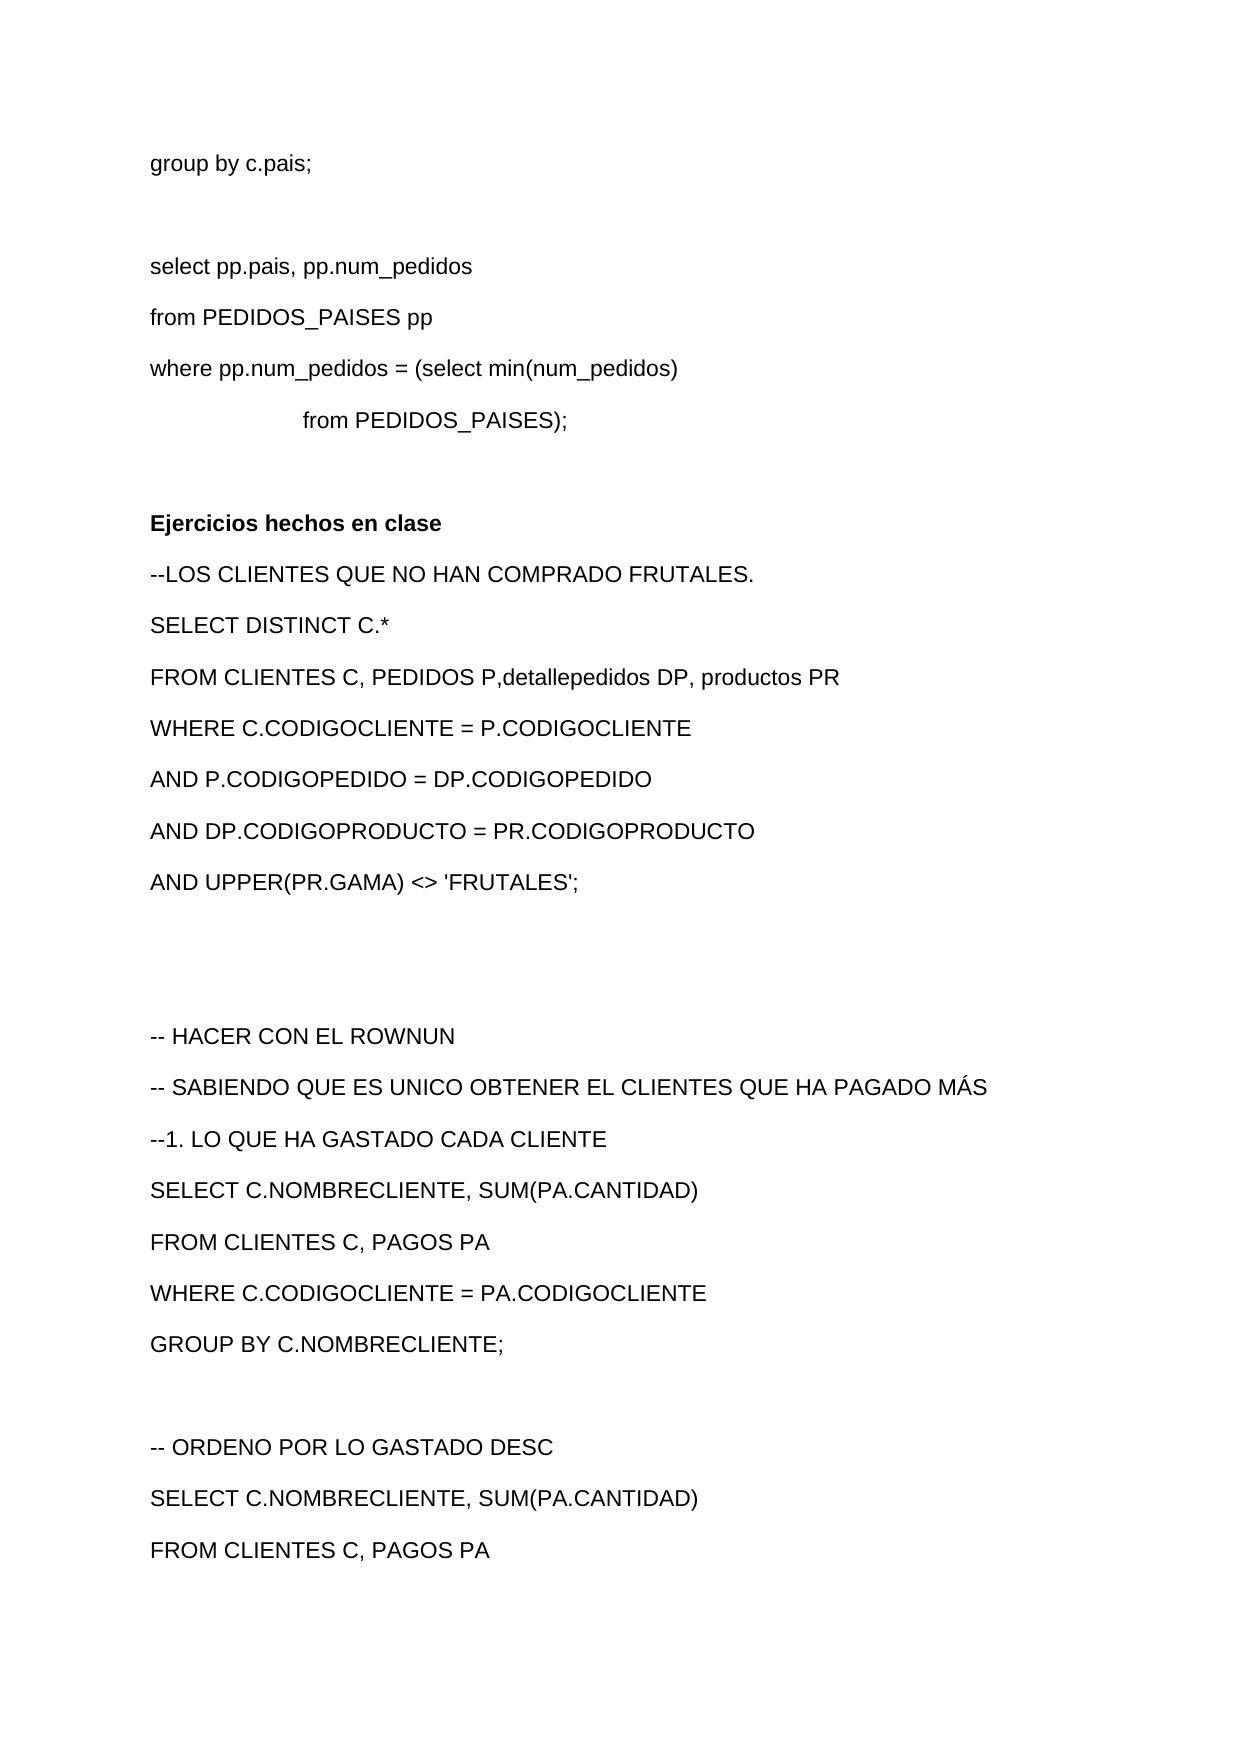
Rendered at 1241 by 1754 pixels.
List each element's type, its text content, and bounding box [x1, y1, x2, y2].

text -- HACER CON EL ROWNUN [150, 1023, 1090, 1049]
text AND DP.CODIGOPRODUCTO = PR.CODIGOPRODUCTO [150, 818, 1090, 844]
text SELECT DISTINCT C.* [150, 612, 1090, 638]
text from PEDIDOS_PAISES); [150, 407, 1090, 433]
text -- ORDENO POR LO GASTADO DESC [150, 1434, 1090, 1460]
text --1. LO QUE HA GASTADO CADA CLIENTE [150, 1126, 1090, 1152]
text AND UPPER(PR.GAMA) <> 'FRUTALES'; [150, 869, 1090, 895]
text SELECT C.NOMBRECLIENTE, SUM(PA.CANTIDAD) [150, 1177, 1090, 1203]
text WHERE C.CODIGOCLIENTE = P.CODIGOCLIENTE [150, 715, 1090, 741]
text AND P.CODIGOPEDIDO = DP.CODIGOPEDIDO [150, 766, 1090, 793]
text FROM CLIENTES C, PAGOS PA [150, 1537, 1090, 1563]
text GROUP BY C.NOMBRECLIENTE; [150, 1331, 1090, 1357]
text where pp.num_pedidos = (select min(num_pedidos) [150, 355, 1090, 382]
text FROM CLIENTES C, PEDIDOS P,detallepedidos DP, productos PR [150, 663, 1090, 690]
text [150, 1280, 1090, 1306]
text FROM CLIENTES C, PAGOS PA [150, 1228, 1090, 1255]
text --LOS CLIENTES QUE NO HAN COMPRADO FRUTALES. [150, 561, 1090, 587]
text -- SABIENDO QUE ES UNICO OBTENER EL CLIENTES QUE HA PAGADO MÁS [150, 1074, 1090, 1101]
text Ejercicios hechos en clase [150, 509, 1090, 536]
text group by c.pais; [150, 150, 1090, 176]
text SELECT C.NOMBRECLIENTE, SUM(PA.CANTIDAD) [150, 1485, 1090, 1512]
text from PEDIDOS_PAISES pp [150, 304, 1090, 330]
text select pp.pais, pp.num_pedidos [150, 253, 1090, 279]
